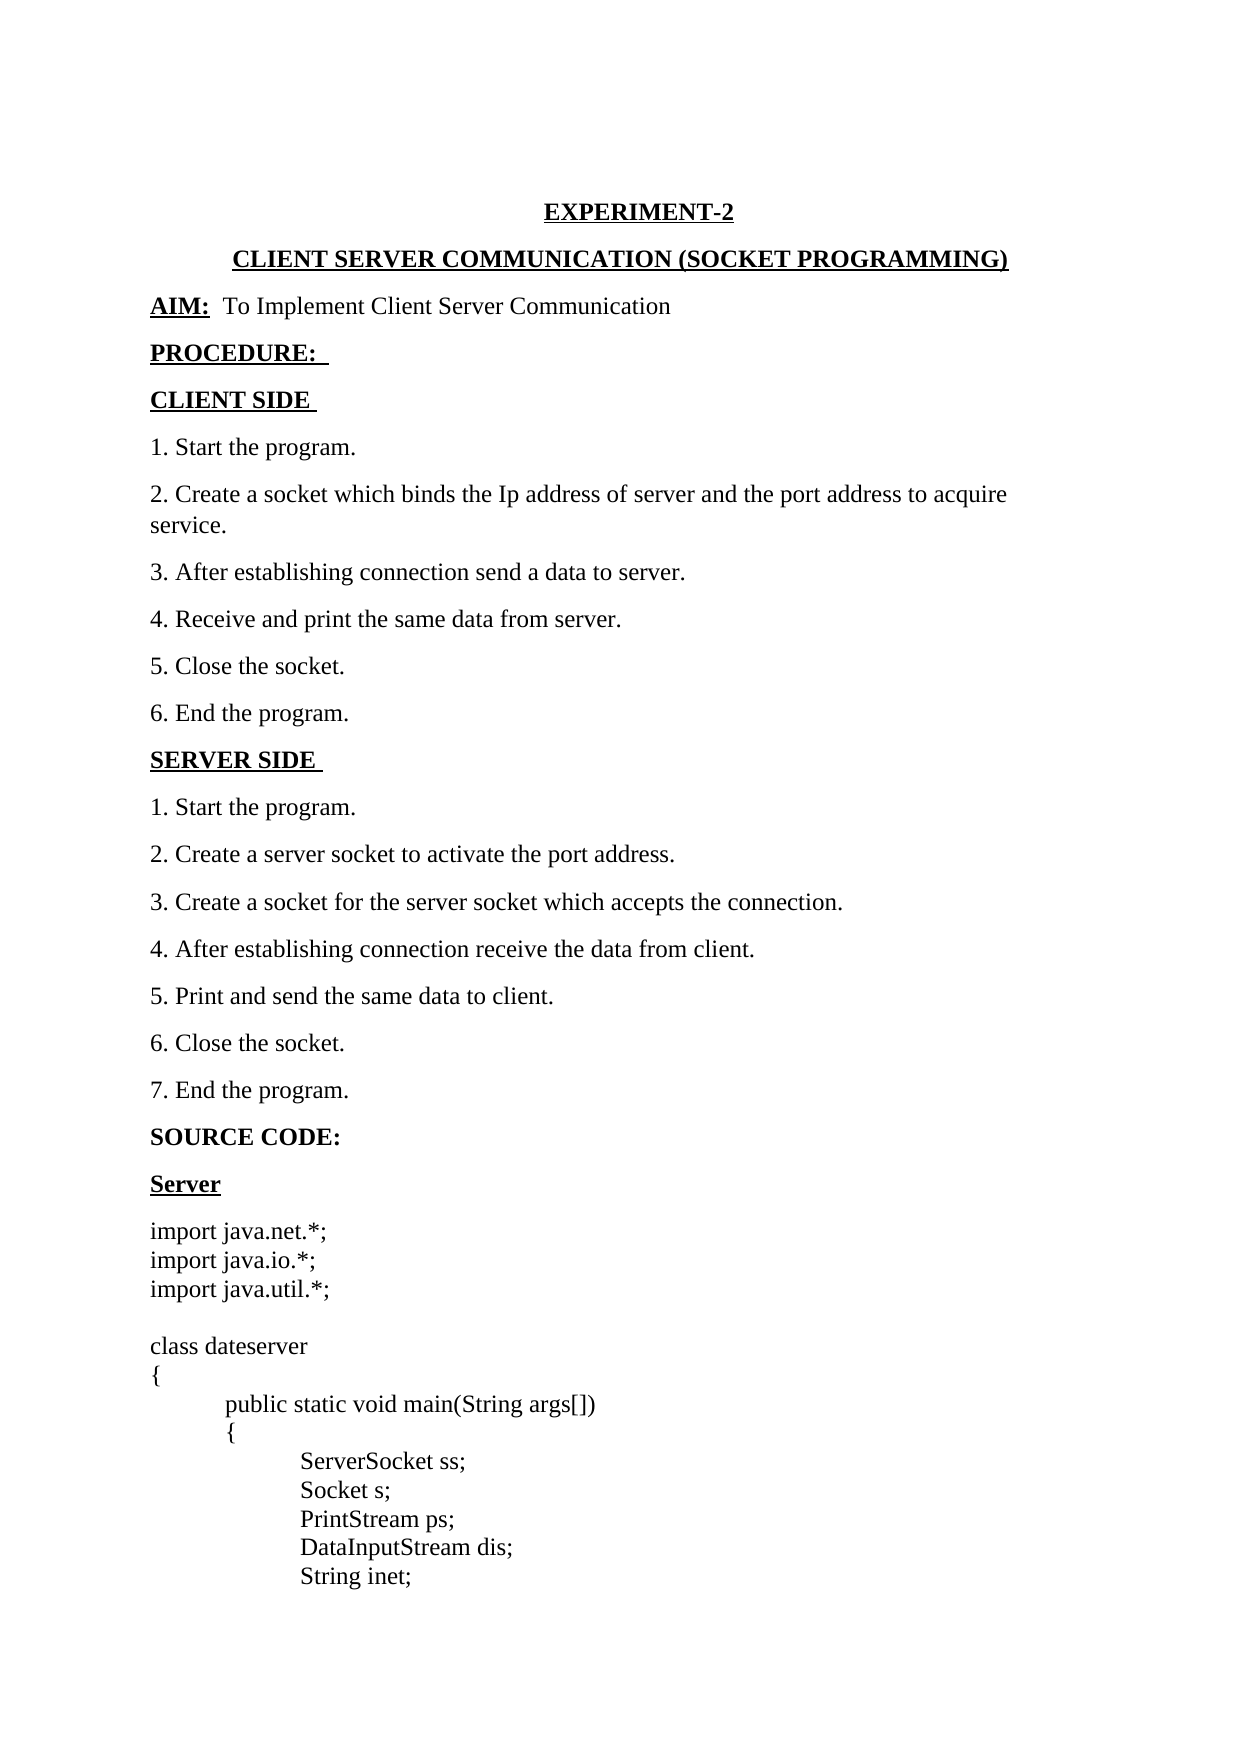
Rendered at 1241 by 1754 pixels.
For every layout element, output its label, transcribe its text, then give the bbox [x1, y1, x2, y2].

text 4. After establishing connection receive the data from client. [150, 934, 1090, 962]
text class dateserver [150, 1331, 1090, 1360]
text 2. Create a server socket to activate the port address. [150, 839, 1090, 868]
text import java.net.*; [150, 1216, 1090, 1245]
text 5. Close the socket. [150, 651, 1090, 680]
text 1. Start the program. [150, 792, 1090, 821]
text 2. Create a socket which binds the Ip address of server and the port address to acquire service. [150, 479, 1090, 539]
text { [150, 1417, 1090, 1446]
text PrintStream ps; [150, 1504, 1090, 1532]
text CLIENT SIDE [150, 385, 1090, 414]
text 3. Create a socket for the server socket which accepts the connection. [150, 887, 1090, 915]
text ServerSocket ss; [150, 1446, 1090, 1475]
text String inet; [150, 1561, 1090, 1590]
text 1. Start the program. [150, 432, 1090, 461]
text Socket s; [150, 1475, 1090, 1504]
text 6. Close the socket. [150, 1028, 1090, 1057]
text PROCEDURE: [150, 338, 1090, 367]
text { [150, 1360, 1090, 1389]
text Server [150, 1169, 1090, 1198]
text public static void main(String args[]) [150, 1389, 1090, 1417]
text 7. End the program. [150, 1075, 1090, 1104]
text SOURCE CODE: [150, 1122, 1090, 1151]
text SERVER SIDE [150, 745, 1090, 774]
text CLIENT SERVER COMMUNICATION (SOCKET PROGRAMMING) [150, 244, 1090, 273]
text 6. End the program. [150, 698, 1090, 727]
text AIM: To Implement Client Server Communication [150, 291, 1090, 320]
text DataInputStream dis; [150, 1532, 1090, 1561]
text 5. Print and send the same data to client. [150, 981, 1090, 1009]
text EXPERIMENT-2 [187, 197, 1090, 226]
text 3. After establishing connection send a data to server. [150, 557, 1090, 586]
text import java.util.*; [150, 1274, 1090, 1302]
text import java.io.*; [150, 1245, 1090, 1274]
text 4. Receive and print the same data from server. [150, 604, 1090, 633]
